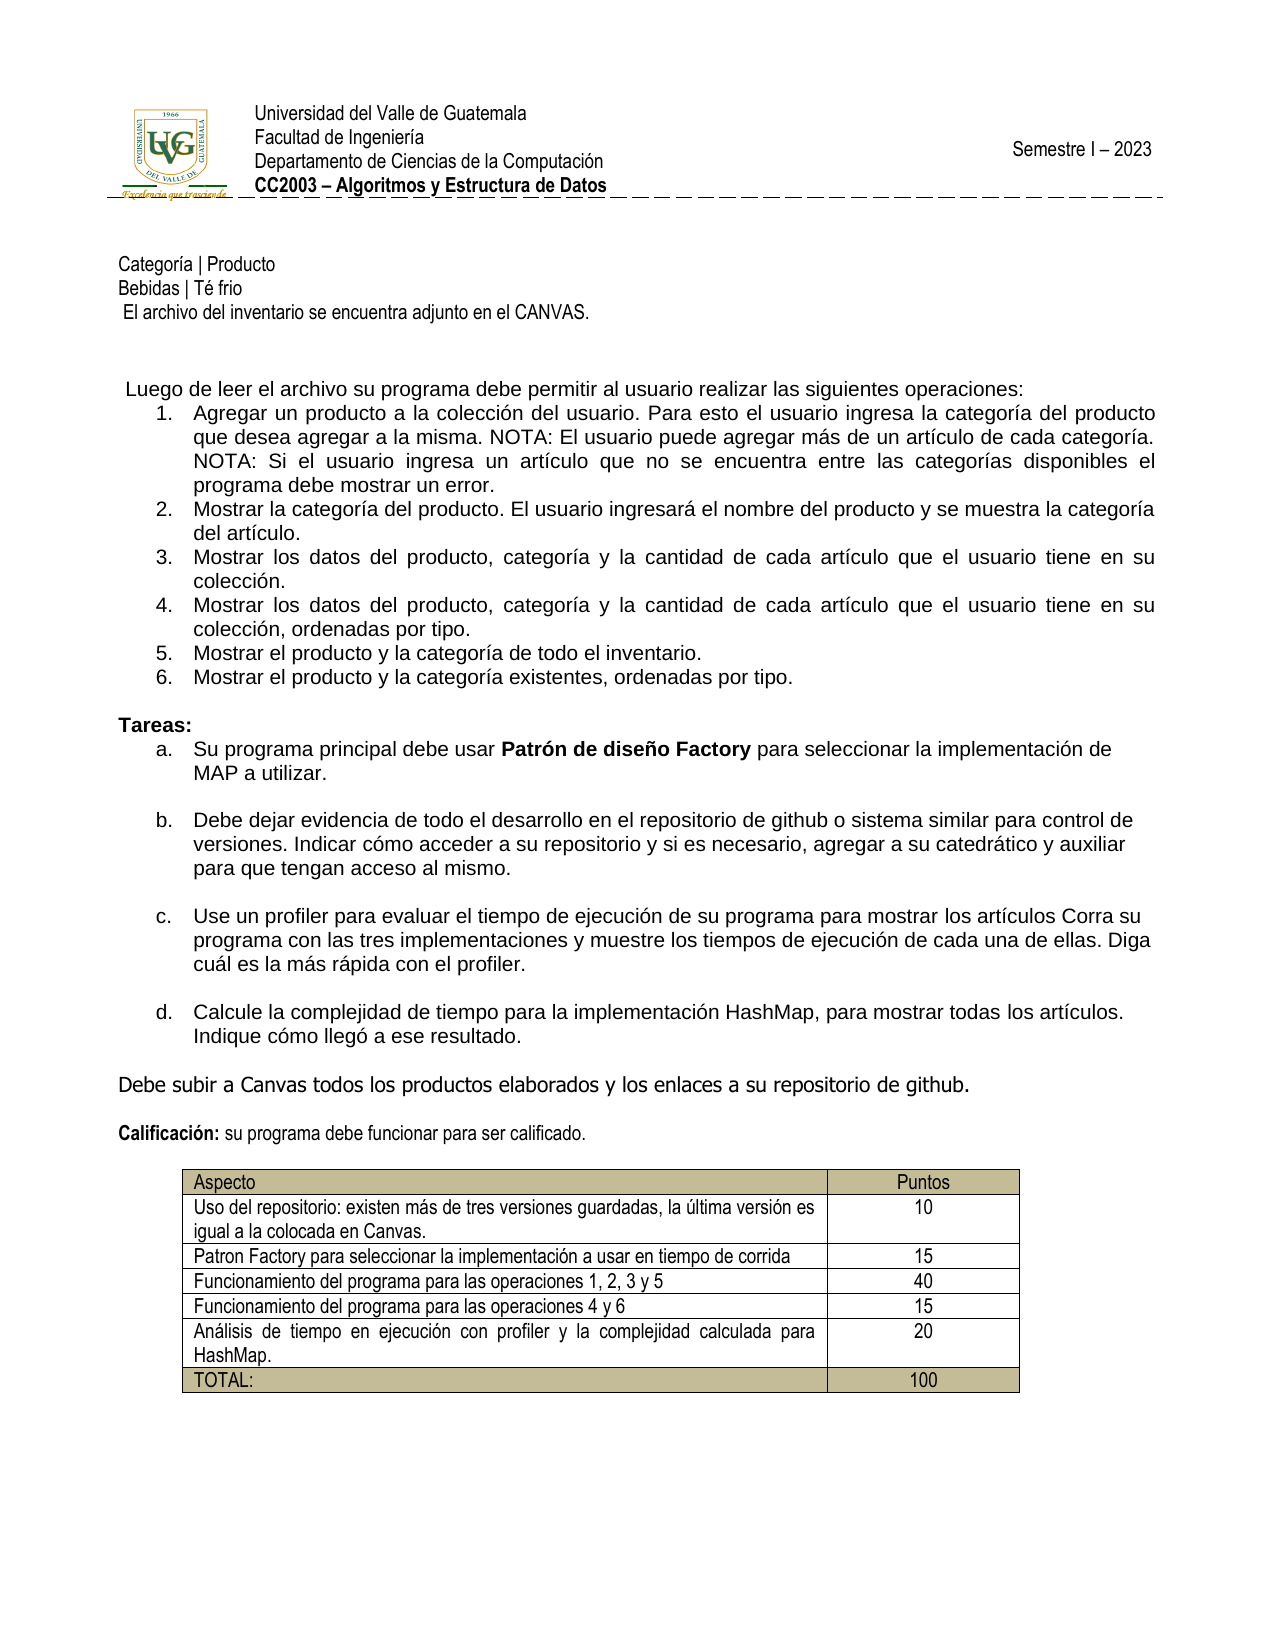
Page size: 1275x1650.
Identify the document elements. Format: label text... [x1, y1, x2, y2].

list Mostrar los datos del producto, categoría y la cantidad de cada artículo que el usuario tiene en su colección, ordenadas por tipo. [156, 593, 1157, 641]
table_cell TOTAL: [183, 1368, 827, 1392]
table_header Aspecto [183, 1170, 827, 1194]
table_cell 10 [828, 1195, 1019, 1243]
text Debe subir a Canvas todos los productos elaborados y los enlaces a su repositorio de github. [118, 1072, 1157, 1097]
table_cell 15 [828, 1244, 1019, 1268]
text Luego de leer el archivo su programa debe permitir al usuario realizar las siguientes operaciones: [118, 377, 1157, 401]
table_cell Análisis de tiempo en ejecución con profiler y la complejidad calculada para HashMap. [183, 1319, 827, 1367]
list Mostrar el producto y la categoría de todo el inventario. [156, 641, 1157, 664]
table_cell Funcionamiento del programa para las operaciones 1, 2, 3 y 5 [183, 1269, 827, 1293]
list Su programa principal debe usar Patrón de diseño Factory para seleccionar la implementación de MAP a utilizar. [156, 736, 1157, 784]
text Calificación: su programa debe funcionar para ser calificado. [118, 1121, 1157, 1145]
list Debe dejar evidencia de todo el desarrollo en el repositorio de github o sistema similar para control de versiones. Indicar cómo acceder a su repositorio y si es necesario, agregar a su catedrático y auxiliar para que tengan acceso al mismo. [156, 808, 1157, 880]
table_cell Funcionamiento del programa para las operaciones 4 y 6 [183, 1294, 827, 1318]
list Mostrar la categoría del producto. El usuario ingresará el nombre del producto y se muestra la categoría del artículo. [156, 497, 1157, 545]
text El archivo del inventario se encuentra adjunto en el CANVAS. [118, 300, 1157, 324]
table_cell 100 [828, 1368, 1019, 1392]
table_cell 15 [828, 1294, 1019, 1318]
table_cell Uso del repositorio: existen más de tres versiones guardadas, la última versión es igual a la colocada en Canvas. [183, 1195, 827, 1243]
list Calcule la complejidad de tiempo para la implementación HashMap, para mostrar todas los artículos. Indique cómo llegó a ese resultado. [156, 1000, 1157, 1048]
list Agregar un producto a la colección del usuario. Para esto el usuario ingresa la categoría del producto que desea agregar a la misma. NOTA: El usuario puede agregar más de un artículo de cada categoría. NOTA: Si el usuario ingresa un artículo que no se encuentra entre las categorías disponibles el programa debe mostrar un error. [156, 401, 1157, 497]
text Bebidas | Té frio [118, 276, 1157, 300]
list Mostrar el producto y la categoría existentes, ordenadas por tipo. [156, 664, 1157, 688]
table_cell 20 [828, 1319, 1019, 1367]
list Mostrar los datos del producto, categoría y la cantidad de cada artículo que el usuario tiene en su colección. [156, 545, 1157, 593]
picture [118, 107, 231, 203]
text Tareas: [118, 712, 1157, 736]
list Use un profiler para evaluar el tiempo de ejecución de su programa para mostrar los artículos Corra su programa con las tres implementaciones y muestre los tiempos de ejecución de cada una de ellas. Diga cuál es la más rápida con el profiler. [156, 904, 1157, 976]
table_header Puntos [828, 1170, 1019, 1194]
table_cell 40 [828, 1269, 1019, 1293]
text Categoría | Producto [118, 252, 1157, 276]
table_cell Patron Factory para seleccionar la implementación a usar en tiempo de corrida [183, 1244, 827, 1268]
